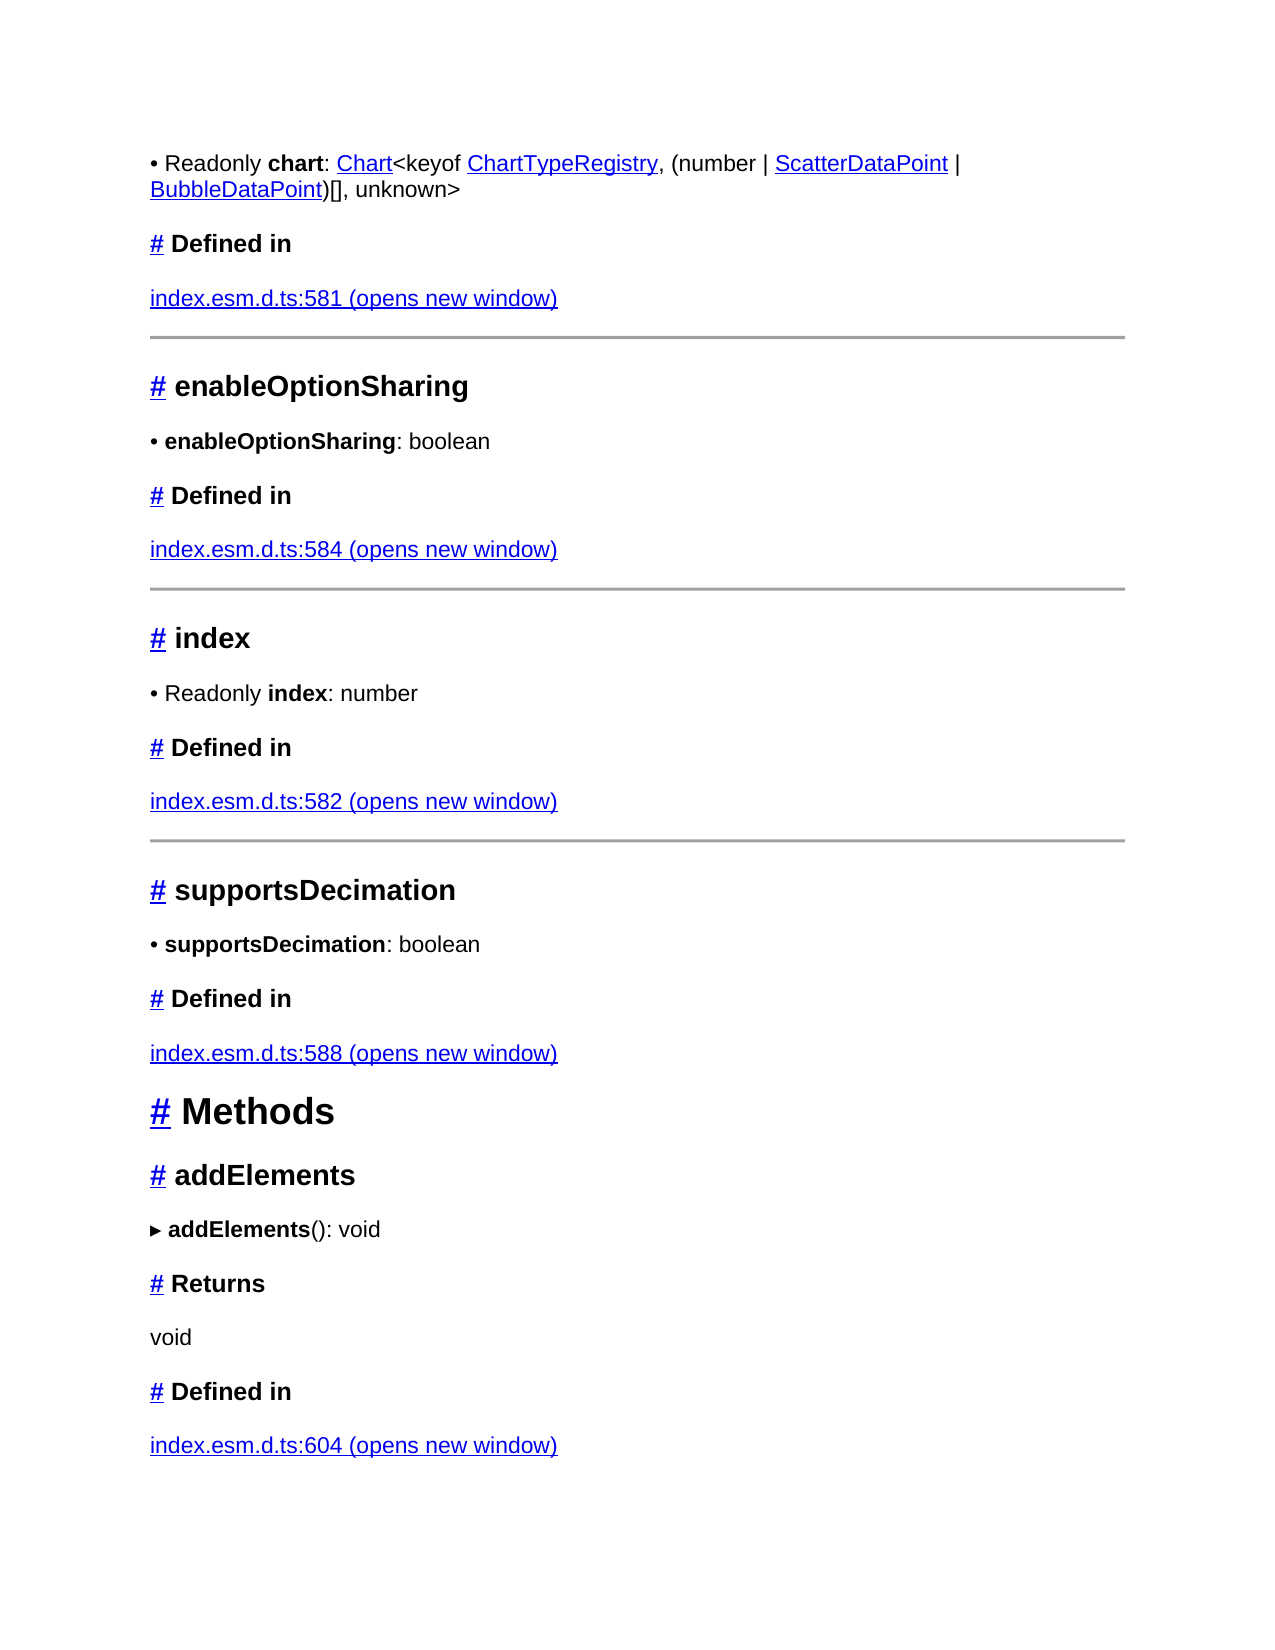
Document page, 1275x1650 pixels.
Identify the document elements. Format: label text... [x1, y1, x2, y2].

text • Readonly chart: Chart<keyof ChartTypeRegistry, (number | ScatterDataPoint | BubbleDataPoint)[], unknown> [150, 150, 1125, 203]
subtitle # Defined in [150, 481, 1125, 510]
text void [150, 1324, 1125, 1351]
text • Readonly index: number [150, 680, 1125, 706]
subtitle # Methods [150, 1089, 1125, 1132]
subtitle # supportsDecimation [150, 843, 1125, 906]
text index.esm.d.ts:588 (opens new window) [150, 1039, 1125, 1066]
subtitle # addElements [150, 1157, 1125, 1191]
subtitle # index [150, 591, 1125, 655]
text ▸ addElements(): void [150, 1216, 1125, 1242]
text index.esm.d.ts:582 (opens new window) [150, 788, 1125, 814]
subtitle # Defined in [150, 733, 1125, 761]
text index.esm.d.ts:604 (opens new window) [150, 1432, 1125, 1459]
text index.esm.d.ts:581 (opens new window) [150, 284, 1125, 311]
subtitle # Defined in [150, 1377, 1125, 1406]
subtitle # Returns [150, 1269, 1125, 1298]
subtitle # Defined in [150, 984, 1125, 1013]
text • enableOptionSharing: boolean [150, 428, 1125, 454]
text index.esm.d.ts:584 (opens new window) [150, 536, 1125, 563]
subtitle # Defined in [150, 229, 1125, 258]
text • supportsDecimation: boolean [150, 931, 1125, 958]
subtitle # enableOptionSharing [150, 340, 1125, 403]
